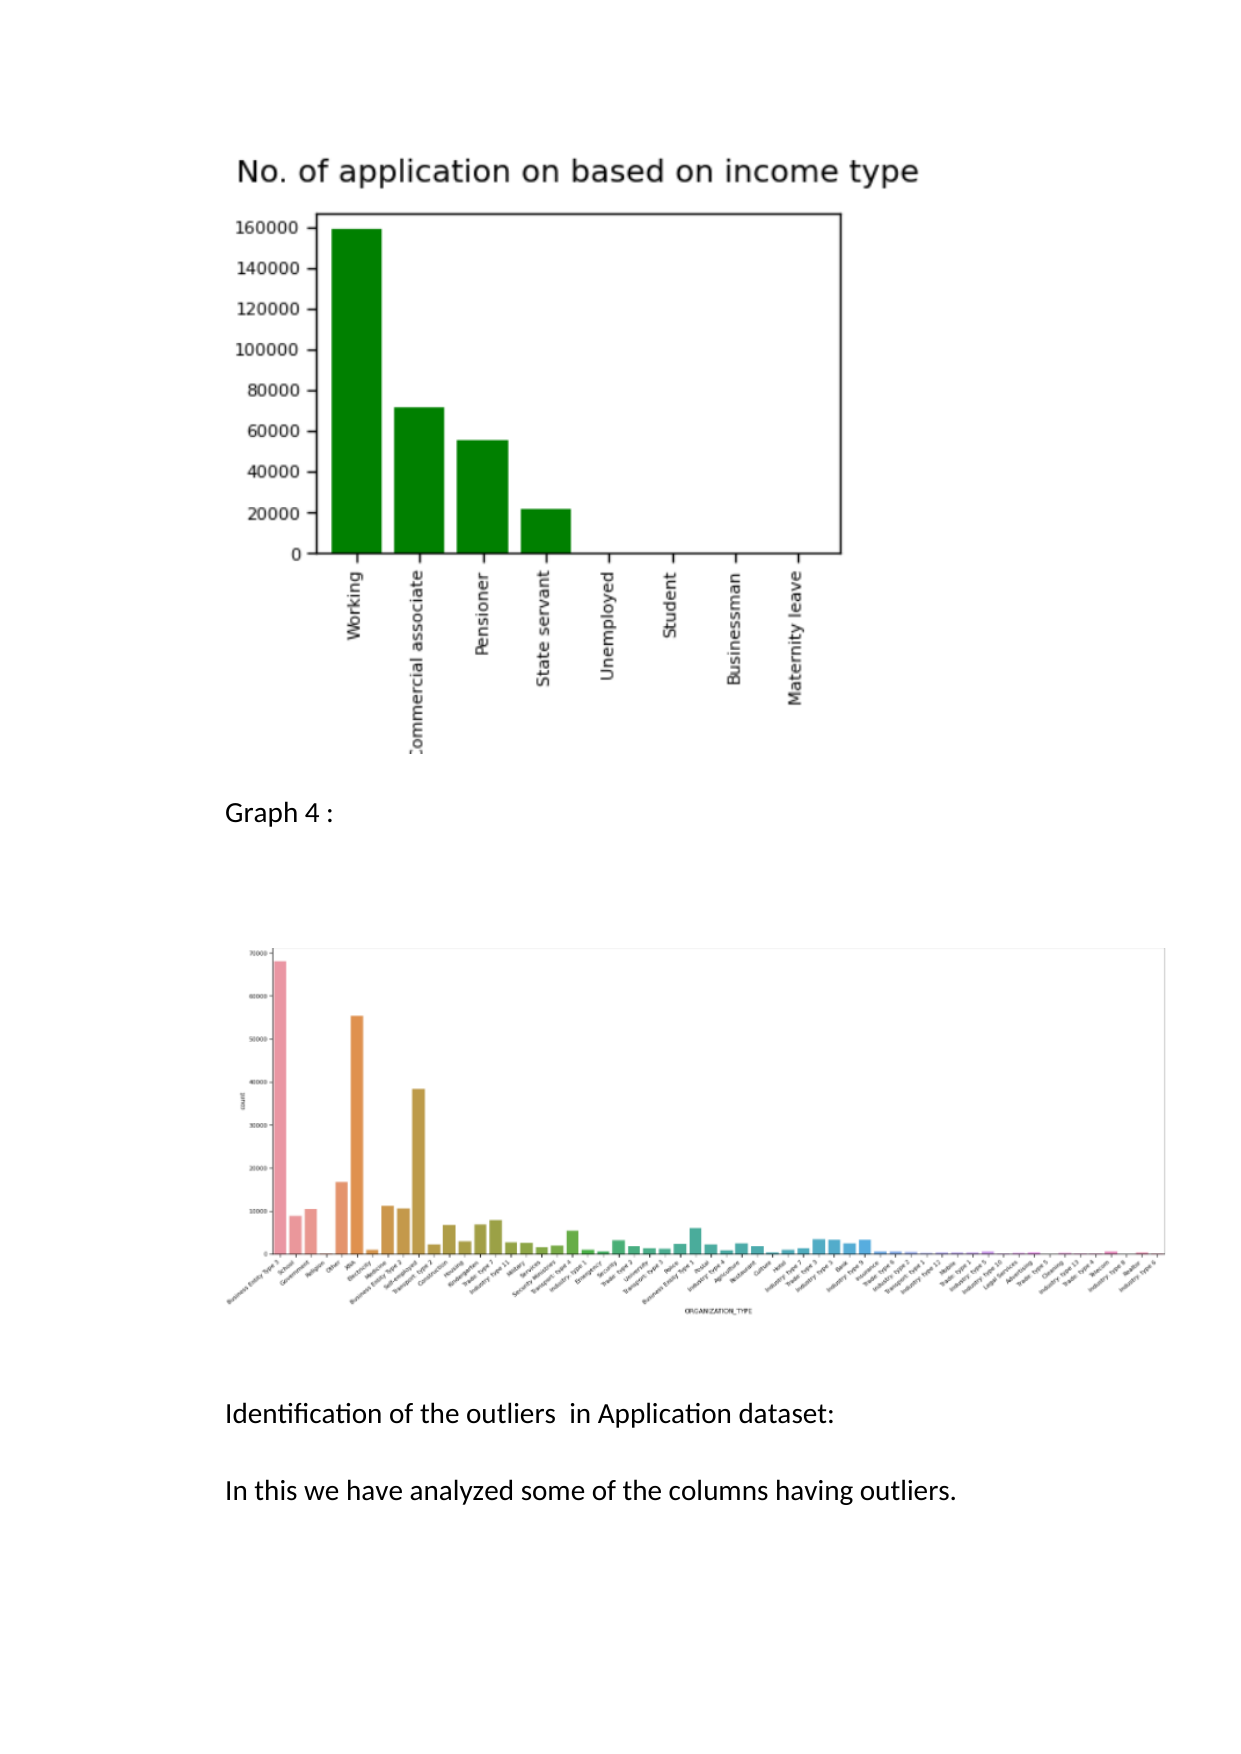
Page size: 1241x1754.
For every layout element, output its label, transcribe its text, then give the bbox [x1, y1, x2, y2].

picture [225, 948, 1166, 1317]
picture [225, 150, 923, 754]
list Identification of the outliers in Application dataset: [225, 1395, 1090, 1431]
list Graph 4 : [225, 794, 1090, 830]
list In this we have analyzed some of the columns having outliers. [225, 1472, 1090, 1508]
